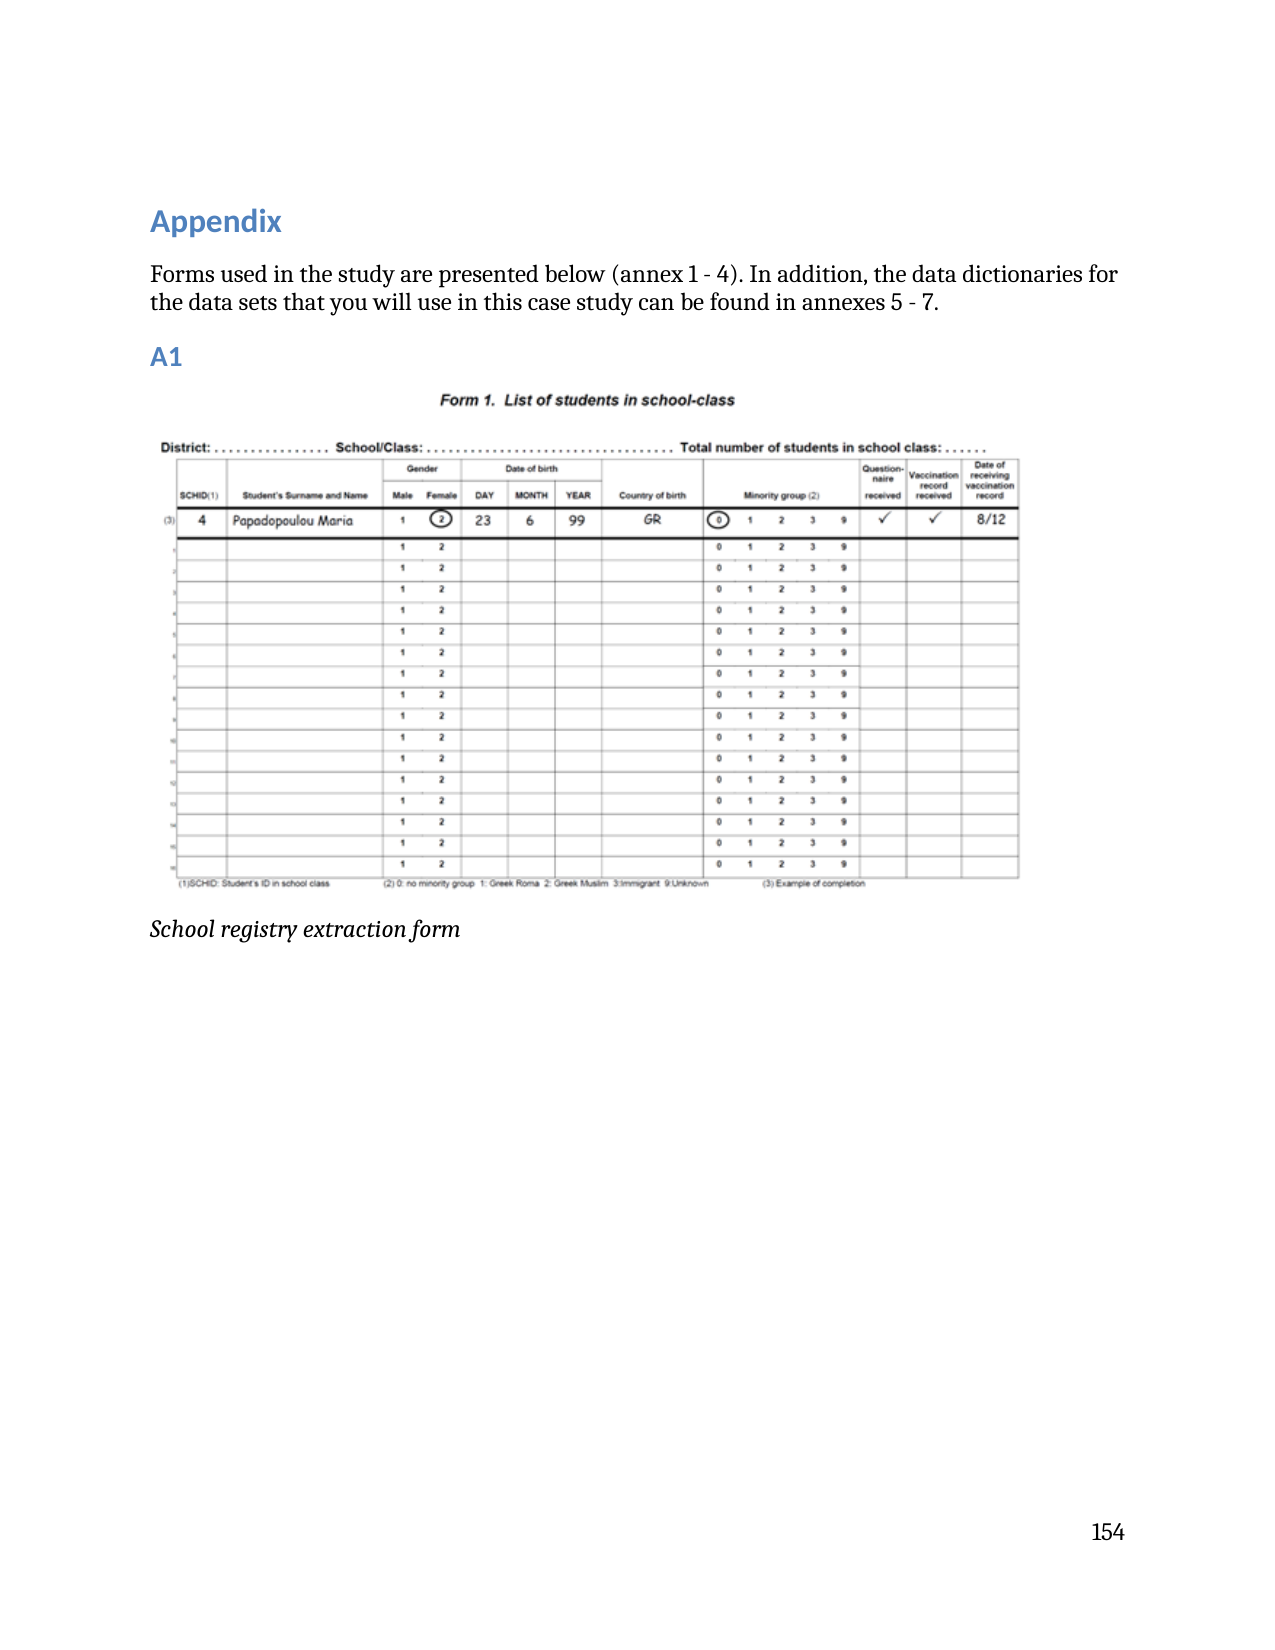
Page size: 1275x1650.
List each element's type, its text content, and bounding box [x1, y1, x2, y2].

text Forms used in the study are presented below (annex 1 - 4). In addition, the data dictionaries for the data sets that you will use in this case study can be found in annexes 5 - 7. [150, 259, 1125, 317]
subtitle A1 [150, 338, 1125, 373]
text School registry extraction form [150, 914, 1125, 943]
picture [150, 373, 1025, 894]
subtitle Appendix [150, 200, 1125, 241]
